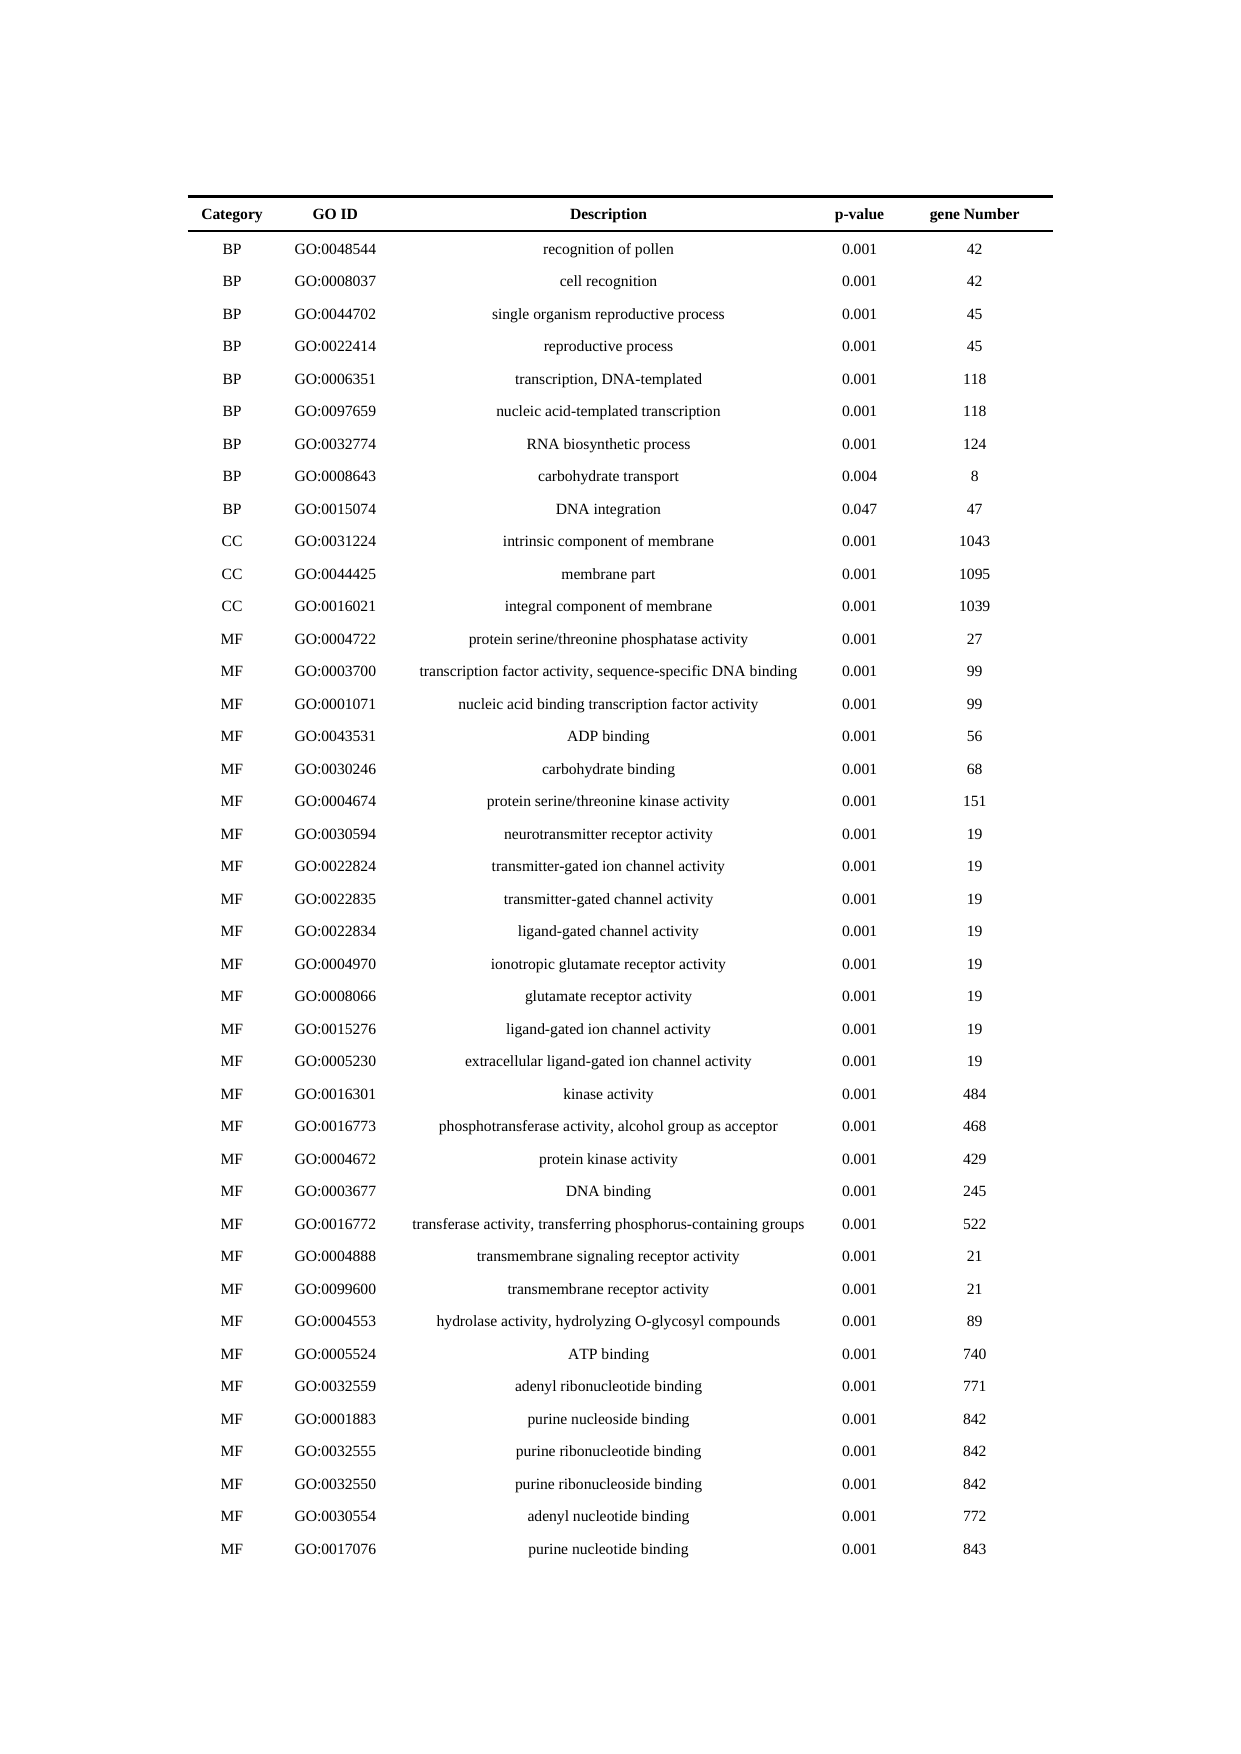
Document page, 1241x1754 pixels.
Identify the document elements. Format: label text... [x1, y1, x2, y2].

table_cell GO:0097659 [276, 395, 394, 427]
table_cell 468 [896, 1110, 1053, 1142]
table_header Description [394, 198, 822, 230]
table_cell GO:0099600 [276, 1272, 394, 1305]
table_cell BP [188, 460, 276, 492]
table_cell MF [188, 980, 276, 1012]
table_cell extracellular ligand-gated ion channel activity [394, 1045, 822, 1077]
table_cell GO:0030246 [276, 752, 394, 785]
table_cell 19 [896, 882, 1053, 915]
table_cell 0.001 [823, 720, 896, 752]
table_cell 19 [896, 1045, 1053, 1077]
table_cell 0.001 [823, 1110, 896, 1142]
table_cell GO:0015074 [276, 492, 394, 525]
table_cell kinase activity [394, 1077, 822, 1110]
table_cell BP [188, 232, 276, 265]
table_cell intrinsic component of membrane [394, 525, 822, 557]
table_cell transmitter-gated channel activity [394, 882, 822, 915]
table_cell MF [188, 1467, 276, 1500]
table_cell 56 [896, 720, 1053, 752]
table_cell integral component of membrane [394, 590, 822, 622]
table_cell 45 [896, 330, 1053, 362]
table_cell 245 [896, 1175, 1053, 1207]
table_cell MF [188, 687, 276, 720]
table_cell transmembrane receptor activity [394, 1272, 822, 1305]
table_cell GO:0044425 [276, 557, 394, 590]
table_cell purine ribonucleoside binding [394, 1467, 822, 1500]
table_cell 27 [896, 622, 1053, 655]
table_cell 0.001 [823, 882, 896, 915]
table_cell GO:0017076 [276, 1532, 394, 1565]
table_cell 0.004 [823, 460, 896, 492]
table_cell 0.001 [823, 265, 896, 297]
table_cell GO:0008037 [276, 265, 394, 297]
table_cell 0.001 [823, 1402, 896, 1435]
table_cell 843 [896, 1532, 1053, 1565]
table_cell 0.001 [823, 687, 896, 720]
table_cell MF [188, 850, 276, 882]
table_cell single organism reproductive process [394, 297, 822, 330]
table_cell 0.001 [823, 1467, 896, 1500]
table_cell 21 [896, 1240, 1053, 1272]
table_cell transmitter-gated ion channel activity [394, 850, 822, 882]
table_cell MF [188, 655, 276, 687]
table_cell GO:0022824 [276, 850, 394, 882]
table_cell protein serine/threonine kinase activity [394, 785, 822, 817]
table_cell GO:0044702 [276, 297, 394, 330]
table_cell 0.001 [823, 752, 896, 785]
table_cell DNA integration [394, 492, 822, 525]
table_cell 1095 [896, 557, 1053, 590]
table_cell GO:0032559 [276, 1370, 394, 1402]
table_cell 0.001 [823, 590, 896, 622]
table_cell 0.001 [823, 1305, 896, 1337]
table_cell BP [188, 330, 276, 362]
table_cell 42 [896, 265, 1053, 297]
table_cell 429 [896, 1142, 1053, 1175]
table_cell 0.001 [823, 362, 896, 395]
table_cell ADP binding [394, 720, 822, 752]
table_cell 484 [896, 1077, 1053, 1110]
table_cell 0.001 [823, 1077, 896, 1110]
table_cell 0.001 [823, 1532, 896, 1565]
table_cell GO:0004970 [276, 947, 394, 980]
table_cell adenyl nucleotide binding [394, 1500, 822, 1532]
table_cell GO:0031224 [276, 525, 394, 557]
table_cell 0.001 [823, 817, 896, 850]
table_cell 771 [896, 1370, 1053, 1402]
table_cell 0.001 [823, 915, 896, 947]
table_cell purine nucleoside binding [394, 1402, 822, 1435]
table_cell 0.001 [823, 947, 896, 980]
table_cell protein kinase activity [394, 1142, 822, 1175]
table_cell BP [188, 297, 276, 330]
table_cell nucleic acid-templated transcription [394, 395, 822, 427]
table_cell 0.001 [823, 330, 896, 362]
table_cell MF [188, 1045, 276, 1077]
table_cell 19 [896, 1012, 1053, 1045]
table_cell MF [188, 1337, 276, 1370]
table_cell MF [188, 785, 276, 817]
table_cell 151 [896, 785, 1053, 817]
table_cell MF [188, 1175, 276, 1207]
table_cell MF [188, 1305, 276, 1337]
table_cell GO:0004672 [276, 1142, 394, 1175]
table_cell GO:0005524 [276, 1337, 394, 1370]
table_cell MF [188, 1142, 276, 1175]
table_cell 0.001 [823, 395, 896, 427]
table_cell nucleic acid binding transcription factor activity [394, 687, 822, 720]
table_cell GO:0022414 [276, 330, 394, 362]
table_cell 842 [896, 1402, 1053, 1435]
table_cell 1039 [896, 590, 1053, 622]
table_cell cell recognition [394, 265, 822, 297]
table_cell 124 [896, 427, 1053, 460]
table_cell 99 [896, 655, 1053, 687]
table_cell MF [188, 915, 276, 947]
table_cell MF [188, 1110, 276, 1142]
table_cell 0.001 [823, 850, 896, 882]
table_cell 0.001 [823, 1175, 896, 1207]
table_cell GO:0048544 [276, 232, 394, 265]
table_cell 0.001 [823, 1240, 896, 1272]
table_cell 19 [896, 980, 1053, 1012]
table_cell 42 [896, 232, 1053, 265]
table_header GO ID [276, 198, 394, 230]
table_cell 0.001 [823, 427, 896, 460]
table_cell neurotransmitter receptor activity [394, 817, 822, 850]
table_cell membrane part [394, 557, 822, 590]
table_cell ligand-gated ion channel activity [394, 1012, 822, 1045]
table_cell GO:0008066 [276, 980, 394, 1012]
table_cell 842 [896, 1467, 1053, 1500]
table_cell 68 [896, 752, 1053, 785]
table_cell BP [188, 362, 276, 395]
table_cell BP [188, 427, 276, 460]
table_header p-value [823, 198, 896, 230]
table_cell 0.001 [823, 980, 896, 1012]
table_cell GO:0016773 [276, 1110, 394, 1142]
table_cell 0.001 [823, 557, 896, 590]
table_cell GO:0043531 [276, 720, 394, 752]
table_cell carbohydrate transport [394, 460, 822, 492]
table_cell GO:0032555 [276, 1435, 394, 1467]
table_cell MF [188, 1370, 276, 1402]
table_cell transmembrane signaling receptor activity [394, 1240, 822, 1272]
table_cell 0.001 [823, 1272, 896, 1305]
table_cell MF [188, 1012, 276, 1045]
table_cell GO:0004674 [276, 785, 394, 817]
table_cell purine ribonucleotide binding [394, 1435, 822, 1467]
table_cell GO:0005230 [276, 1045, 394, 1077]
table_cell RNA biosynthetic process [394, 427, 822, 460]
table_cell 8 [896, 460, 1053, 492]
table_cell 842 [896, 1435, 1053, 1467]
table_cell GO:0001883 [276, 1402, 394, 1435]
table_cell reproductive process [394, 330, 822, 362]
table_cell 0.001 [823, 1337, 896, 1370]
table_cell 19 [896, 850, 1053, 882]
table_cell GO:0003677 [276, 1175, 394, 1207]
table_cell CC [188, 525, 276, 557]
table_cell CC [188, 557, 276, 590]
table_cell 19 [896, 915, 1053, 947]
table_cell GO:0032550 [276, 1467, 394, 1500]
table_cell purine nucleotide binding [394, 1532, 822, 1565]
table_cell BP [188, 265, 276, 297]
table_cell GO:0008643 [276, 460, 394, 492]
table_cell carbohydrate binding [394, 752, 822, 785]
table_cell MF [188, 1532, 276, 1565]
table_cell ionotropic glutamate receptor activity [394, 947, 822, 980]
table_cell 89 [896, 1305, 1053, 1337]
table_cell CC [188, 590, 276, 622]
table_cell MF [188, 752, 276, 785]
table_cell adenyl ribonucleotide binding [394, 1370, 822, 1402]
table_cell 0.001 [823, 1012, 896, 1045]
table_cell 0.001 [823, 622, 896, 655]
table_header gene Number [896, 198, 1053, 230]
table_cell MF [188, 720, 276, 752]
table_cell MF [188, 622, 276, 655]
table_header Category [188, 198, 276, 230]
table_cell 0.001 [823, 232, 896, 265]
table_cell MF [188, 817, 276, 850]
table_cell protein serine/threonine phosphatase activity [394, 622, 822, 655]
table_cell GO:0016301 [276, 1077, 394, 1110]
table_cell transferase activity, transferring phosphorus-containing groups [394, 1207, 822, 1240]
table_cell 118 [896, 395, 1053, 427]
table_cell MF [188, 1402, 276, 1435]
table_cell GO:0004553 [276, 1305, 394, 1337]
table_cell GO:0030554 [276, 1500, 394, 1532]
table_cell 0.001 [823, 1045, 896, 1077]
table_cell GO:0006351 [276, 362, 394, 395]
table_cell MF [188, 882, 276, 915]
table_cell MF [188, 1272, 276, 1305]
table_cell 0.001 [823, 655, 896, 687]
table_cell 47 [896, 492, 1053, 525]
table_cell 0.001 [823, 297, 896, 330]
table_cell 522 [896, 1207, 1053, 1240]
table_cell 0.001 [823, 785, 896, 817]
table_cell 772 [896, 1500, 1053, 1532]
table_cell GO:0022834 [276, 915, 394, 947]
table_cell phosphotransferase activity, alcohol group as acceptor [394, 1110, 822, 1142]
table_cell GO:0003700 [276, 655, 394, 687]
table_cell transcription factor activity, sequence-specific DNA binding [394, 655, 822, 687]
table_cell transcription, DNA-templated [394, 362, 822, 395]
table_cell 19 [896, 947, 1053, 980]
table_cell 19 [896, 817, 1053, 850]
table_cell 0.001 [823, 1370, 896, 1402]
table_cell 1043 [896, 525, 1053, 557]
table_cell GO:0016772 [276, 1207, 394, 1240]
table_cell GO:0016021 [276, 590, 394, 622]
table_cell 21 [896, 1272, 1053, 1305]
table_cell MF [188, 1077, 276, 1110]
table_cell GO:0004722 [276, 622, 394, 655]
table_cell MF [188, 1500, 276, 1532]
table_cell GO:0015276 [276, 1012, 394, 1045]
table_cell glutamate receptor activity [394, 980, 822, 1012]
table_cell BP [188, 492, 276, 525]
table_cell MF [188, 1240, 276, 1272]
table_cell GO:0030594 [276, 817, 394, 850]
table_cell MF [188, 947, 276, 980]
table_cell 0.047 [823, 492, 896, 525]
table_cell 99 [896, 687, 1053, 720]
table_cell 0.001 [823, 1500, 896, 1532]
table_cell 45 [896, 297, 1053, 330]
table_cell 0.001 [823, 1142, 896, 1175]
table_cell GO:0001071 [276, 687, 394, 720]
table_cell ligand-gated channel activity [394, 915, 822, 947]
table_cell recognition of pollen [394, 232, 822, 265]
table_cell 0.001 [823, 525, 896, 557]
table_cell 740 [896, 1337, 1053, 1370]
table_cell BP [188, 395, 276, 427]
table_cell GO:0022835 [276, 882, 394, 915]
table_cell MF [188, 1435, 276, 1467]
table_cell GO:0004888 [276, 1240, 394, 1272]
table_cell 0.001 [823, 1435, 896, 1467]
table_cell GO:0032774 [276, 427, 394, 460]
table_cell hydrolase activity, hydrolyzing O-glycosyl compounds [394, 1305, 822, 1337]
table_cell 118 [896, 362, 1053, 395]
table_cell ATP binding [394, 1337, 822, 1370]
table_cell MF [188, 1207, 276, 1240]
table_cell 0.001 [823, 1207, 896, 1240]
table_cell DNA binding [394, 1175, 822, 1207]
